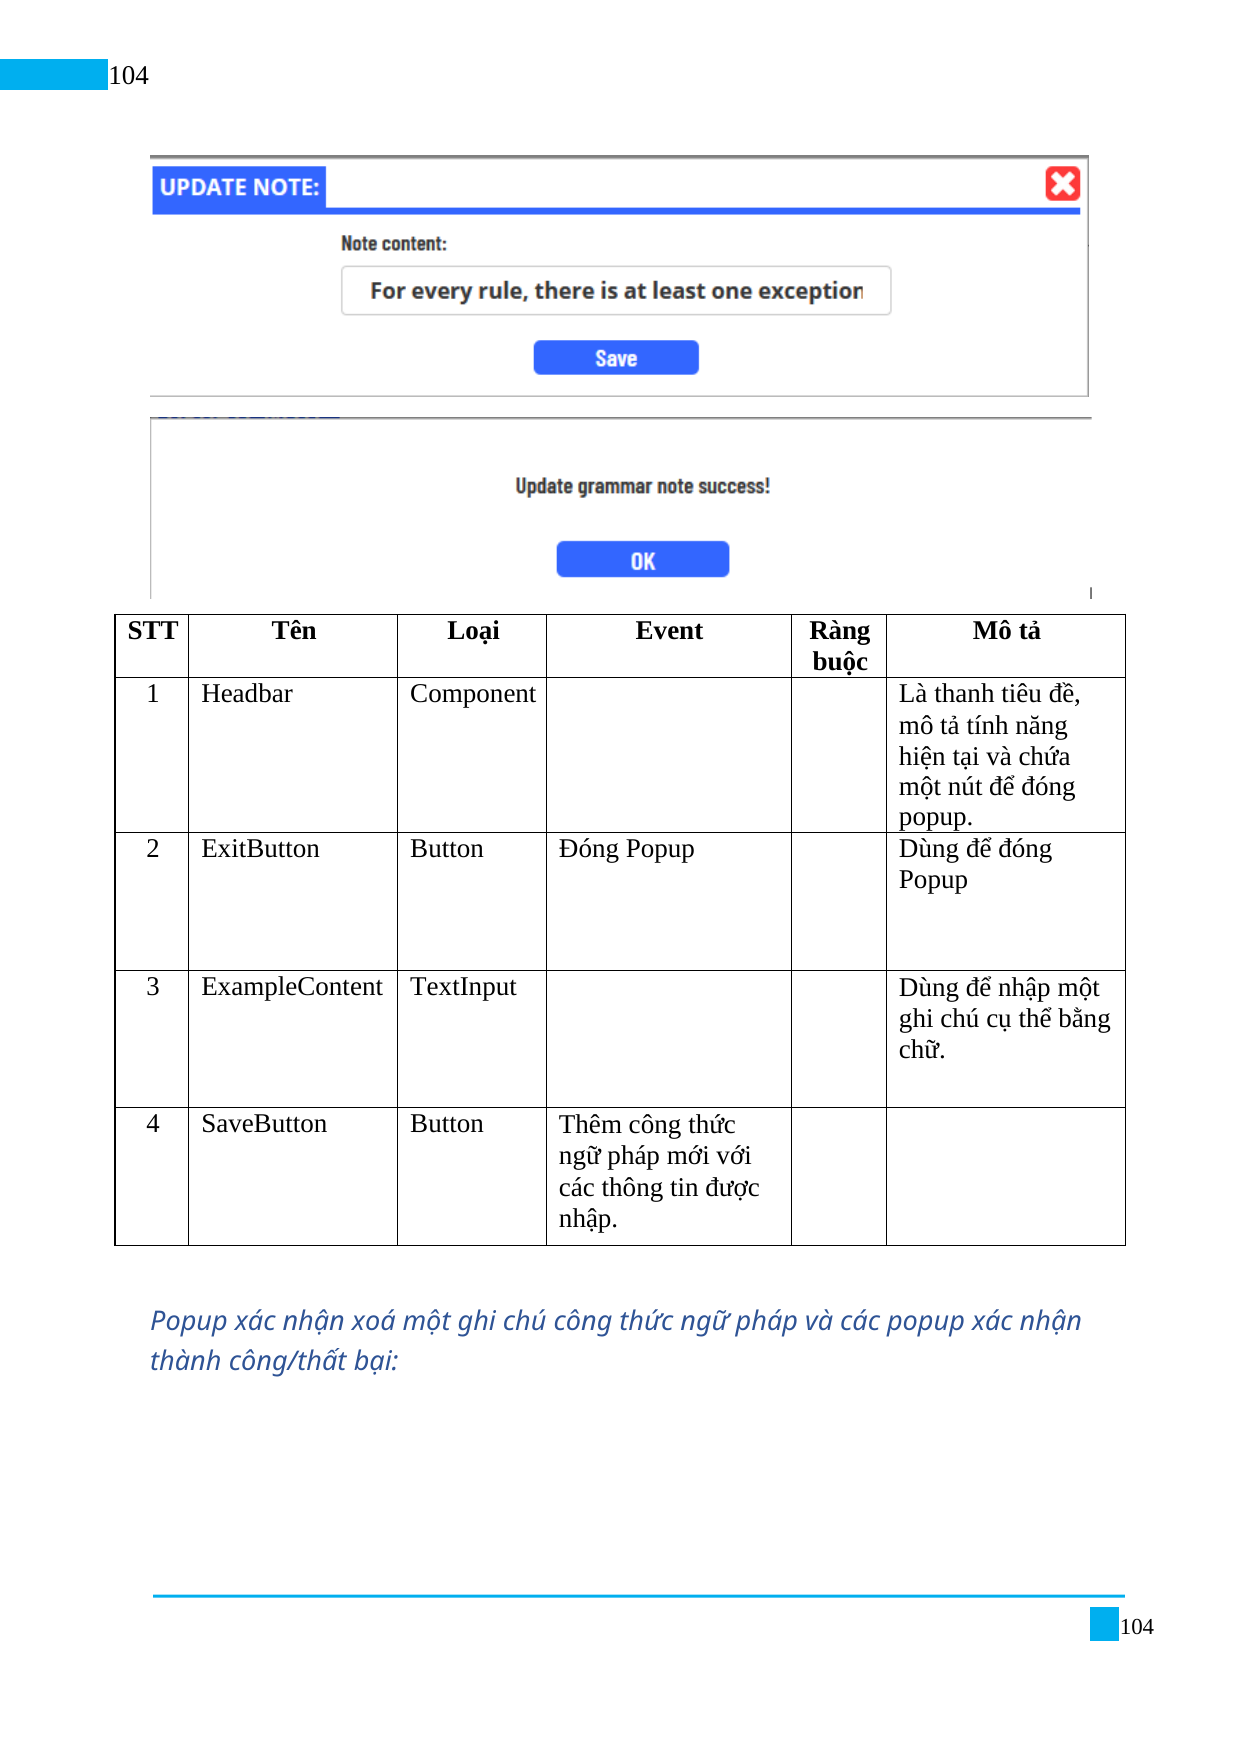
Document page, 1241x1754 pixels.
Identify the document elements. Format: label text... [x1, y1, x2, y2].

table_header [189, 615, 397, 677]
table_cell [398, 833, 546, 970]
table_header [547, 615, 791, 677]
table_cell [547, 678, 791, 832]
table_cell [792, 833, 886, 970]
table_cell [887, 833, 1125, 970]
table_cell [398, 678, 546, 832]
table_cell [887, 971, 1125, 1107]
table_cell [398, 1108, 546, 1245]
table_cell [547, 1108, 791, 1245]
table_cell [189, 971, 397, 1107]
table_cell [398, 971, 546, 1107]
text Popup xác nhận xoá một ghi chú công thức ngữ pháp và các popup xác nhận thành công/thất bại: [150, 1301, 1089, 1378]
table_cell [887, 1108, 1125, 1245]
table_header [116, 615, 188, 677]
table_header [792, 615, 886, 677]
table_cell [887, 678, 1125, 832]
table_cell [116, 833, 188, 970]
picture [150, 155, 1089, 397]
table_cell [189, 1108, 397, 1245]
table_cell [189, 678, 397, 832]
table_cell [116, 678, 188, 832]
picture [150, 417, 1092, 599]
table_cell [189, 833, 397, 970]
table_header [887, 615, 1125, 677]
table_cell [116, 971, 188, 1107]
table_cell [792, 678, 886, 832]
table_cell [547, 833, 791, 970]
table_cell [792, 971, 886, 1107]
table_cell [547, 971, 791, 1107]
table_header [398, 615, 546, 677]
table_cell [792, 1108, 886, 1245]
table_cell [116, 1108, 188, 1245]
